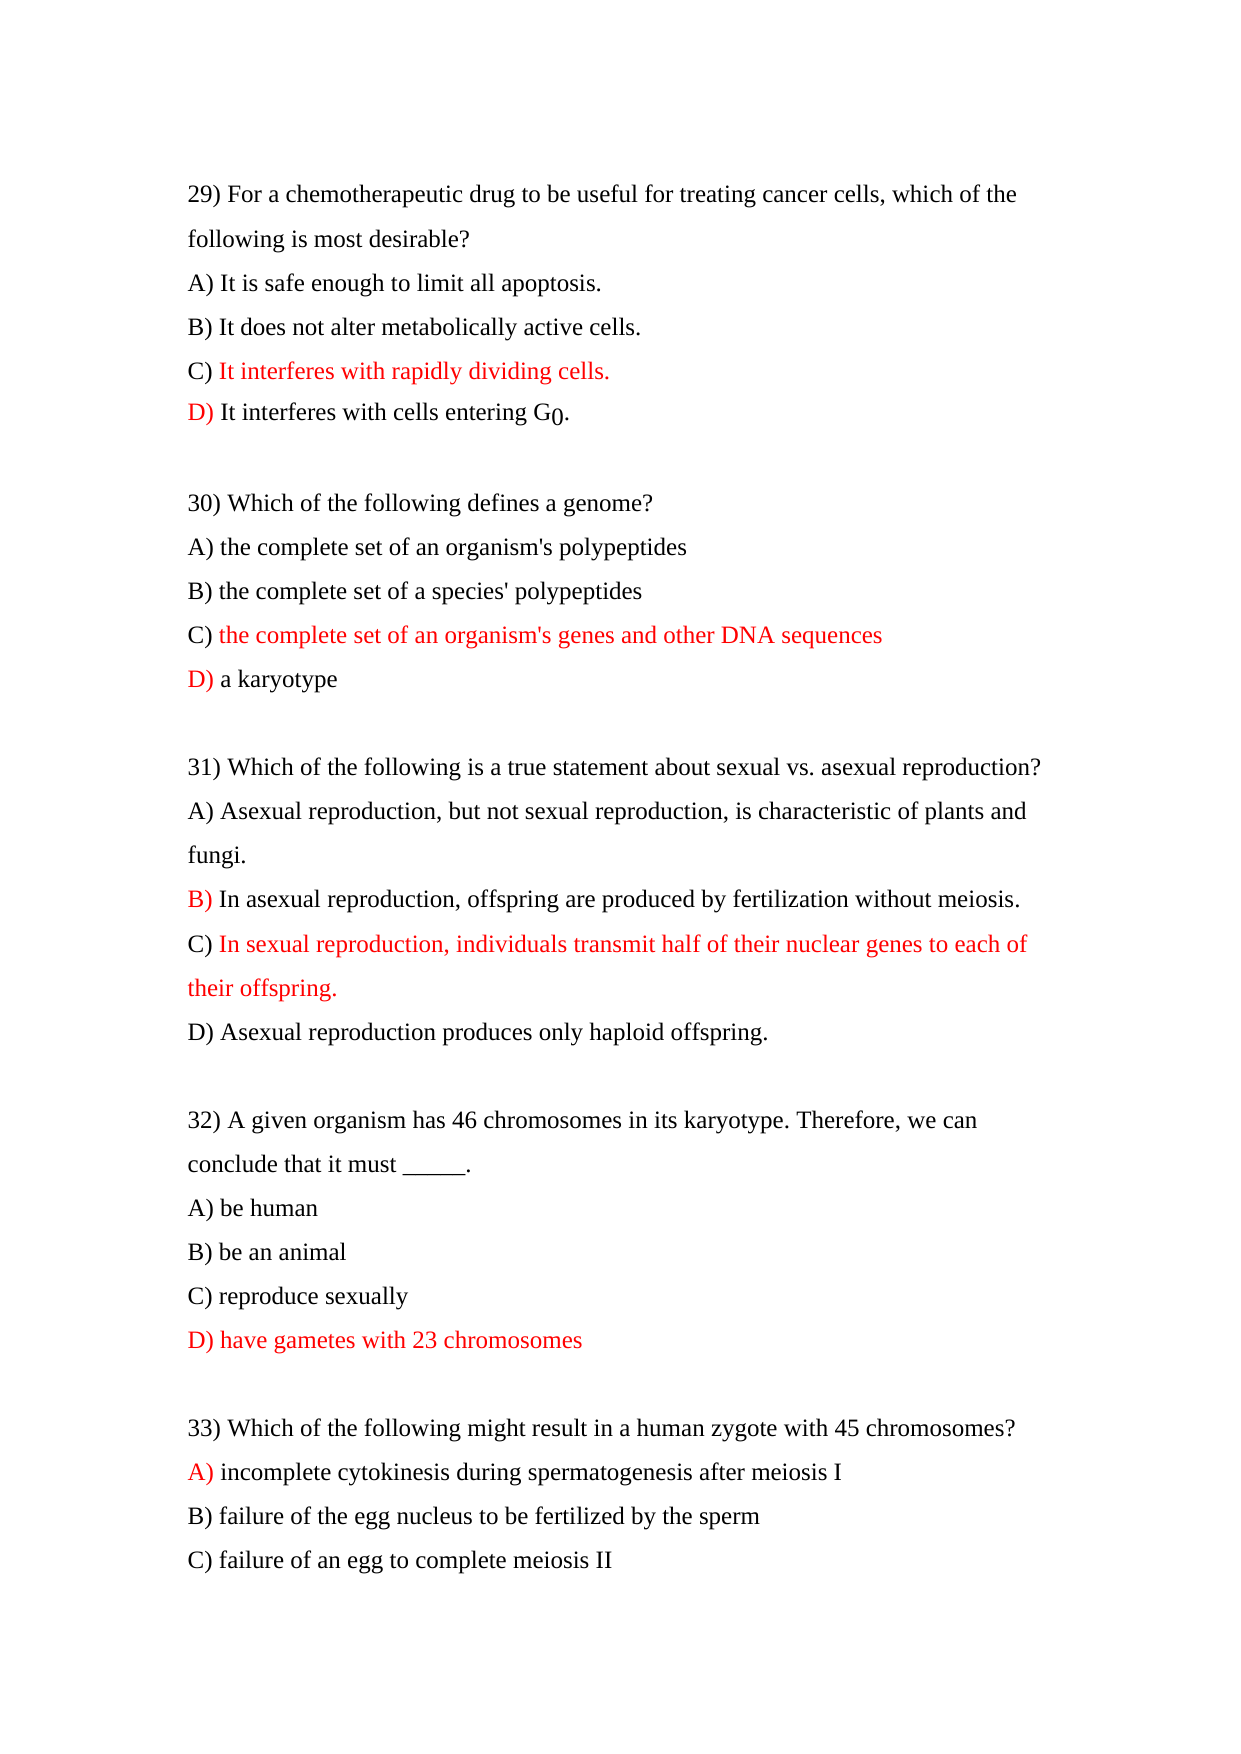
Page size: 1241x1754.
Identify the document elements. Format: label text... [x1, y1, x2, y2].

text A) It is safe enough to limit all apoptosis. [187, 260, 1053, 304]
text C) reproduce sexually [187, 1273, 1053, 1318]
text C) the complete set of an organism's genes and other DNA sequences [187, 613, 1053, 657]
text B) In asexual reproduction, offspring are produced by fertilization without meiosis. [187, 877, 1053, 921]
text 30) Which of the following defines a genome? [187, 480, 1053, 524]
text B) be an animal [187, 1229, 1053, 1273]
text C) failure of an egg to complete meiosis II [187, 1538, 1053, 1582]
text C) It interferes with rapidly dividing cells. [187, 348, 1053, 392]
text A) the complete set of an organism's polypeptides [187, 524, 1053, 568]
text D) It interferes with cells entering G0. [187, 392, 1053, 436]
text B) It does not alter metabolically active cells. [187, 304, 1053, 348]
text C) In sexual reproduction, individuals transmit half of their nuclear genes to each of their offspring. [187, 921, 1053, 1009]
text B) failure of the egg nucleus to be fertilized by the sperm [187, 1494, 1053, 1538]
text D) a karyotype [187, 657, 1053, 701]
text D) have gametes with 23 chromosomes [187, 1318, 1053, 1362]
text B) the complete set of a species' polypeptides [187, 568, 1053, 613]
text A) incomplete cytokinesis during spermatogenesis after meiosis I [187, 1450, 1053, 1494]
text 32) A given organism has 46 chromosomes in its karyotype. Therefore, we can conclude that it must _____. [187, 1097, 1053, 1185]
text A) be human [187, 1185, 1053, 1229]
text 33) Which of the following might result in a human zygote with 45 chromosomes? [187, 1406, 1053, 1450]
text 29) For a chemotherapeutic drug to be useful for treating cancer cells, which of the following is most desirable? [187, 172, 1053, 260]
text D) Asexual reproduction produces only haploid offspring. [187, 1009, 1053, 1053]
text A) Asexual reproduction, but not sexual reproduction, is characteristic of plants and fungi. [187, 789, 1053, 877]
text 31) Which of the following is a true statement about sexual vs. asexual reproduction? [187, 745, 1053, 789]
